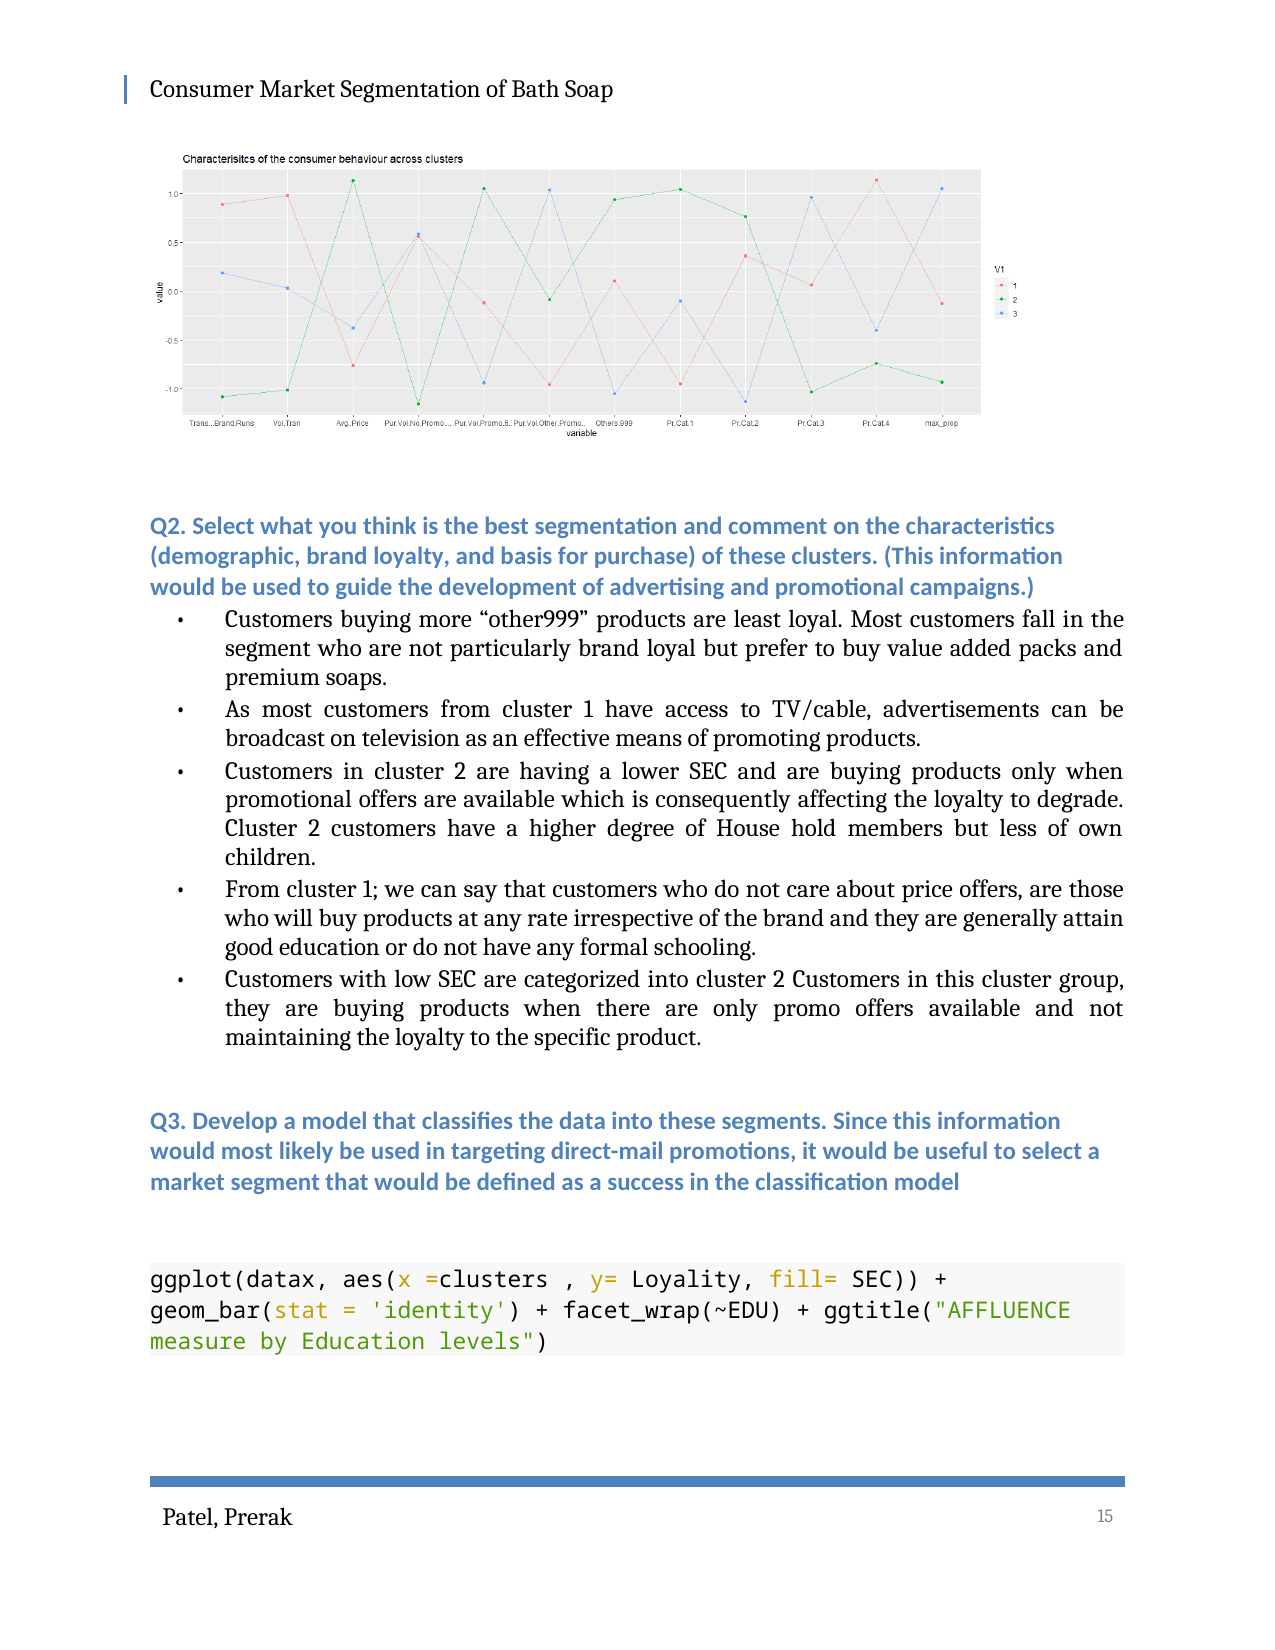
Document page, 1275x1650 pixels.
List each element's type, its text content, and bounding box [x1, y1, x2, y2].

list Customers buying more “other999” products are least loyal. Most customers fall in the segment who are not particularly brand loyal but prefer to buy value added packs and premium soaps. [175, 605, 1125, 692]
list From cluster 1; we can say that customers who do not care about price offers, are those who will buy products at any rate irrespective of the brand and they are generally attain good education or do not have any formal schooling. [175, 875, 1125, 962]
text ggplot(datax, aes(x =clusters , y= Loyality, fill= SEC)) + geom_bar(stat = 'identity') + facet_wrap(~EDU) + ggtitle("AFFLUENCE measure by Education levels") [549, 1263, 1125, 1356]
list Customers with low SEC are categorized into cluster 2 Customers in this cluster group, they are buying products when there are only promo offers available and not maintaining the loyalty to the specific product. [175, 965, 1125, 1052]
list Customers in cluster 2 are having a lower SEC and are buying products only when promotional offers are available which is consequently affecting the loyalty to degrade. Cluster 2 customers have a higher degree of House hold members but less of own children. [175, 757, 1125, 872]
list As most customers from cluster 1 have access to TV/cable, advertisements can be broadcast on television as an effective means of promoting products. [175, 695, 1125, 753]
subtitle Q3. Develop a model that classifies the data into these segments. Since this information would most likely be used in targeting direct-mail promotions, it would be useful to select a market segment that would be defined as a success in the classification model [150, 1105, 1125, 1196]
picture [150, 150, 1025, 442]
subtitle Q2. Select what you think is the best segmentation and comment on the characteristics (demographic, brand loyalty, and basis for purchase) of these clusters. (This information would be used to guide the development of advertising and promotional campaigns.) [150, 510, 1125, 602]
